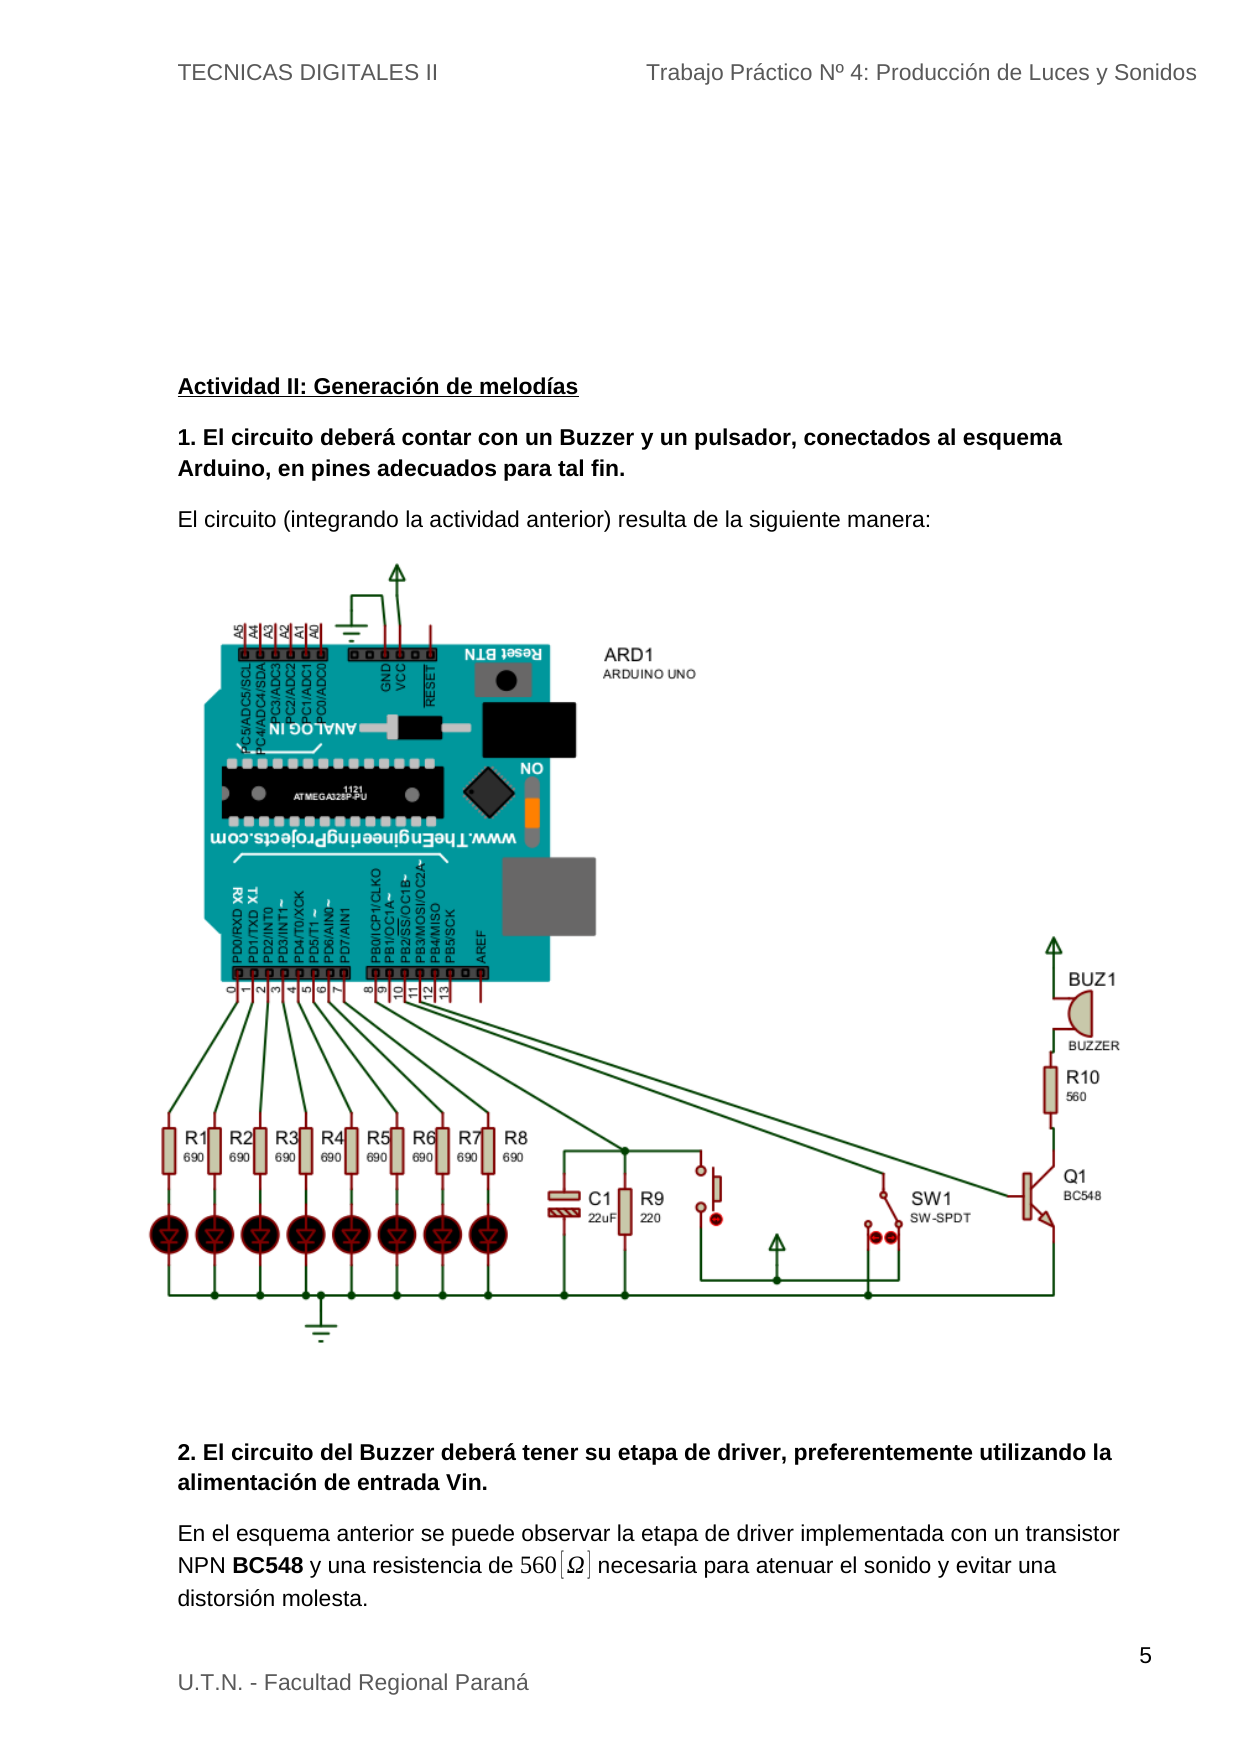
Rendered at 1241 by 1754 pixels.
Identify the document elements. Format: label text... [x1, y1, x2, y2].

picture [97, 556, 1154, 1360]
text 2. El circuito del Buzzer deberá tener su etapa de driver, preferentemente utilizando la alimentación de entrada Vin. [177, 1439, 1152, 1496]
text El circuito (integrando la actividad anterior) resulta de la siguiente manera: [177, 506, 1152, 532]
text Actividad II: Generación de melodías [177, 373, 1152, 400]
text 1. El circuito deberá contar con un Buzzer y un pulsador, conectados al esquema Arduino, en pines adecuados para tal fin. [177, 424, 1152, 481]
text En el esquema anterior se puede observar la etapa de driver implementada con un transistor NPN BC548 y una resistencia de necesaria para atenuar el sonido y evitar una distorsión molesta. [177, 1520, 1152, 1611]
